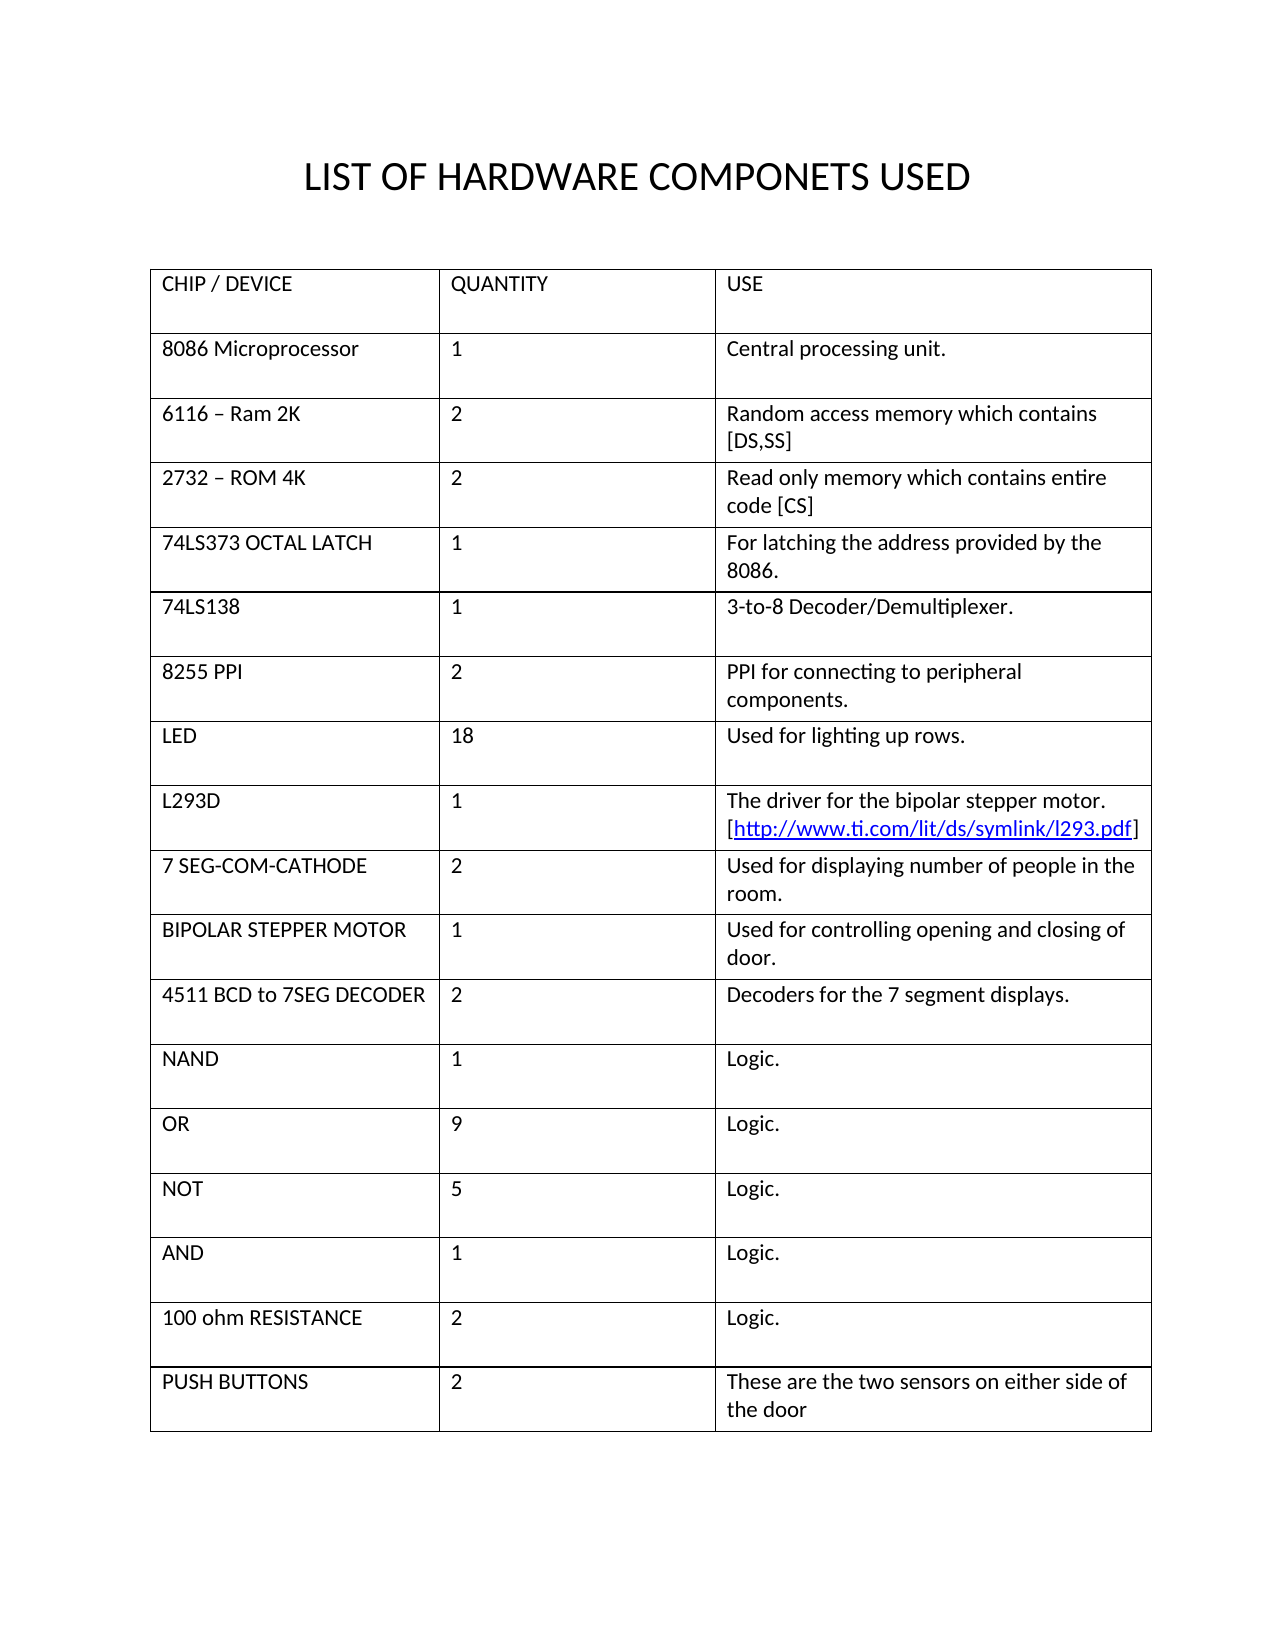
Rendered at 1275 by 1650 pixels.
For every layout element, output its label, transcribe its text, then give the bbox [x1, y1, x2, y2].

table_header QUANTITY [440, 270, 715, 333]
table_cell 2 [440, 1368, 715, 1431]
table_cell 7 SEG-COM-CATHODE [151, 851, 439, 914]
text LIST OF HARDWARE COMPONETS USED [150, 150, 1125, 201]
table_cell Central processing unit. [716, 334, 1151, 398]
table_header USE [716, 270, 1151, 333]
table_cell 74LS138 [151, 593, 439, 656]
table_cell PPI for connecting to peripheral components. [716, 657, 1151, 721]
table_header CHIP / DEVICE [151, 270, 439, 333]
table_cell BIPOLAR STEPPER MOTOR [151, 915, 439, 979]
table_cell 1 [440, 1238, 715, 1302]
table_cell 1 [440, 786, 715, 850]
table_cell 1 [440, 334, 715, 398]
table_cell Used for lighting up rows. [716, 722, 1151, 785]
table_cell Logic. [716, 1238, 1151, 1302]
table_cell Decoders for the 7 segment displays. [716, 980, 1151, 1043]
table_cell The driver for the bipolar stepper motor. [http://www.ti.com/lit/ds/symlink/l293.pdf] [716, 786, 1151, 850]
table_cell 2 [440, 657, 715, 721]
table_cell 2 [440, 980, 715, 1043]
table_cell 8255 PPI [151, 657, 439, 721]
table_cell 2 [440, 851, 715, 914]
table_cell LED [151, 722, 439, 785]
table_cell 18 [440, 722, 715, 785]
table_cell Logic. [716, 1303, 1151, 1366]
table_cell 1 [440, 593, 715, 656]
table_cell NAND [151, 1045, 439, 1108]
table_cell NOT [151, 1174, 439, 1237]
table_cell OR [151, 1109, 439, 1173]
table_cell 74LS373 OCTAL LATCH [151, 528, 439, 591]
table_cell AND [151, 1238, 439, 1302]
table_cell 2 [440, 1303, 715, 1366]
table_cell Logic. [716, 1045, 1151, 1108]
table_cell 1 [440, 915, 715, 979]
table_cell Logic. [716, 1174, 1151, 1237]
table_cell Used for displaying number of people in the room. [716, 851, 1151, 914]
table_cell For latching the address provided by the 8086. [716, 528, 1151, 591]
table_cell These are the two sensors on either side of the door [716, 1368, 1151, 1431]
table_cell 2 [440, 463, 715, 527]
table_cell Read only memory which contains entire code [CS] [716, 463, 1151, 527]
table_cell Random access memory which contains [DS,SS] [716, 399, 1151, 462]
table_cell 6116 – Ram 2K [151, 399, 439, 462]
table_cell 2 [440, 399, 715, 462]
table_cell 8086 Microprocessor [151, 334, 439, 398]
table_cell Used for controlling opening and closing of door. [716, 915, 1151, 979]
table_cell 4511 BCD to 7SEG DECODER [151, 980, 439, 1043]
table_cell 2732 – ROM 4K [151, 463, 439, 527]
table_cell 1 [440, 1045, 715, 1108]
table_cell Logic. [716, 1109, 1151, 1173]
table_cell 100 ohm RESISTANCE [151, 1303, 439, 1366]
table_cell 5 [440, 1174, 715, 1237]
table_cell 1 [440, 528, 715, 591]
table_cell 9 [440, 1109, 715, 1173]
table_cell PUSH BUTTONS [151, 1368, 439, 1431]
table_cell 3-to-8 Decoder/Demultiplexer. [716, 593, 1151, 656]
table_cell L293D [151, 786, 439, 850]
